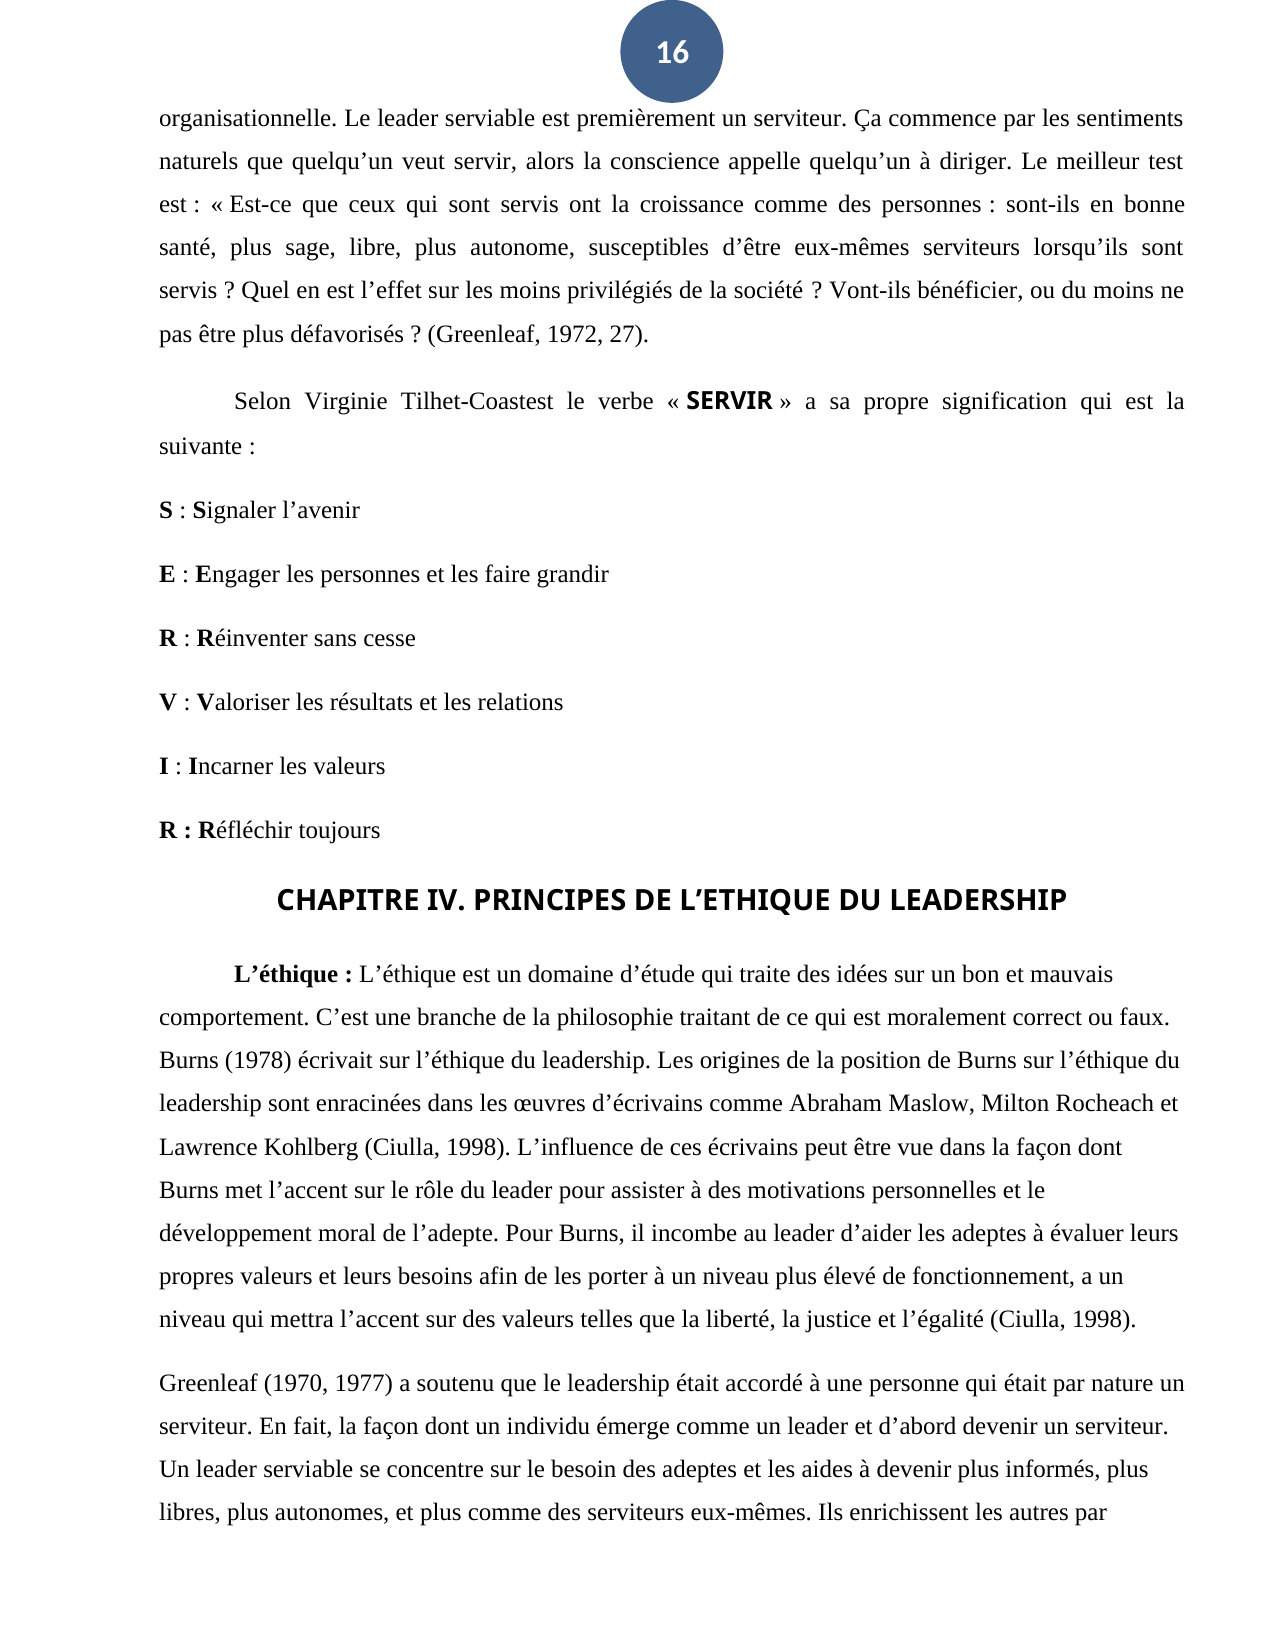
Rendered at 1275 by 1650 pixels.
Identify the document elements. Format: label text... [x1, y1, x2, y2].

text I : Incarner les valeurs [159, 751, 1185, 779]
text V : Valoriser les résultats et les relations [159, 687, 1185, 716]
text R : Réfléchir toujours [159, 815, 1185, 843]
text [159, 103, 1185, 347]
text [159, 1368, 1185, 1526]
text Selon Virginie Tilhet-Coastest le verbe « SERVIR » a sa propre signification qui est la suivante : [159, 383, 1185, 460]
text R : Réinventer sans cesse [159, 623, 1185, 652]
text CHAPITRE IV. PRINCIPES DE L’ETHIQUE DU LEADERSHIP [159, 879, 1185, 918]
text S : Signaler l’avenir [159, 495, 1185, 524]
text L’éthique : L’éthique est un domaine d’étude qui traite des idées sur un bon et mauvais comportement. C’est une branche de la philosophie traitant de ce qui est moralement correct ou faux. Burns (1978) écrivait sur l’éthique du leadership. Les origines de la position de Burns sur l’éthique du leadership sont enracinées dans les œuvres d’écrivains comme Abraham Maslow, Milton Rocheach et Lawrence Kohlberg (Ciulla, 1998). L’influence de ces écrivains peut être vue dans la façon dont Burns met l’accent sur le rôle du leader pour assister à des motivations personnelles et le développement moral de l’adepte. Pour Burns, il incombe au leader d’aider les adeptes à évaluer leurs propres valeurs et leurs besoins afin de les porter à un niveau plus élevé de fonctionnement, a un niveau qui mettra l’accent sur des valeurs telles que la liberté, la justice et l’égalité (Ciulla, 1998). [159, 959, 1185, 1333]
text E : Engager les personnes et les faire grandir [159, 559, 1185, 588]
